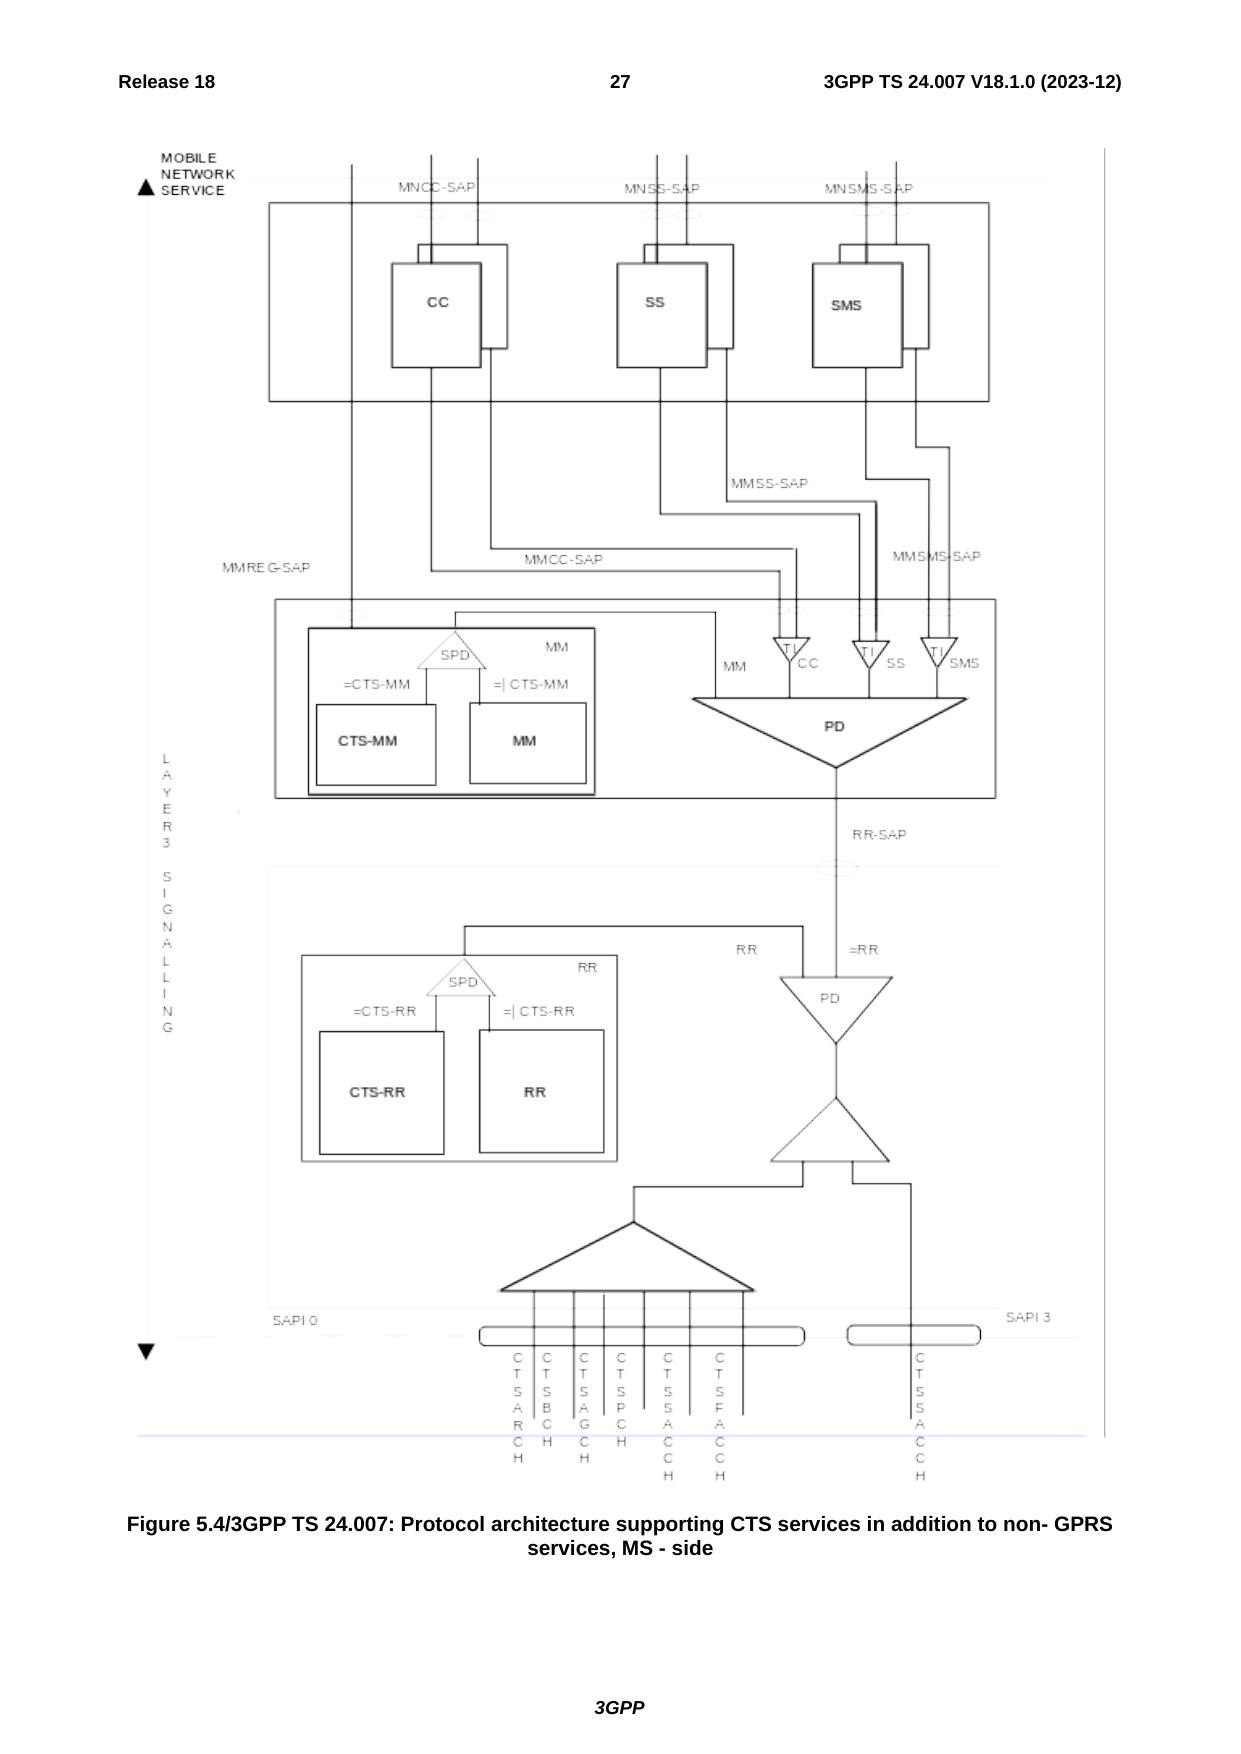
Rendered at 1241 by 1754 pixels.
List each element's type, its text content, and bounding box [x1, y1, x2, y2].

text Figure 5.4/3GPP TS 24.007: Protocol architecture supporting CTS services in addition to non- GPRS services, MS - side [118, 1512, 1122, 1560]
